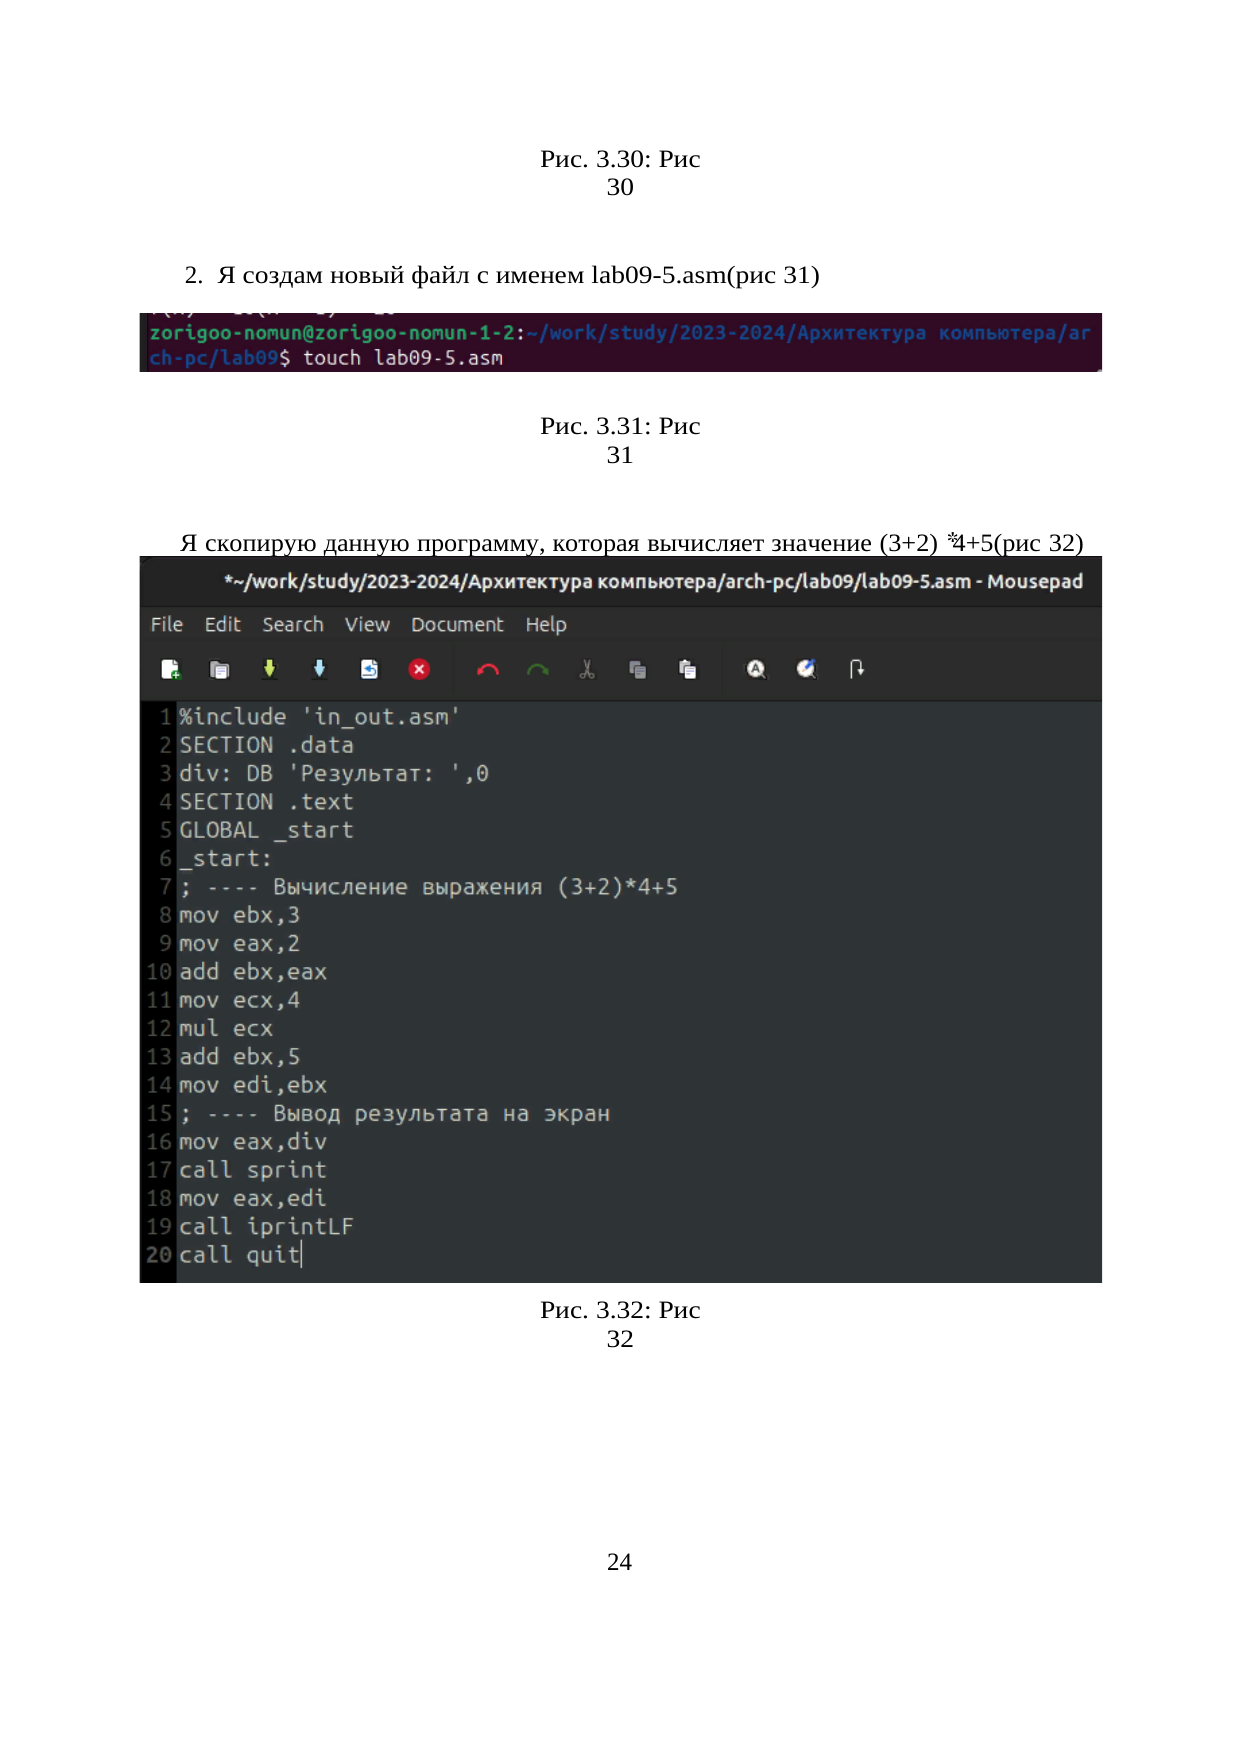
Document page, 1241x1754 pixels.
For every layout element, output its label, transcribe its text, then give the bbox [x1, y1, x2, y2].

text Рис. 3.32: Рис 32 [523, 1296, 717, 1353]
list Я создам новый файл с именем lab09-5.asm(рис 31) [184, 260, 1103, 289]
text Рис. 3.31: Рис 31 [523, 411, 717, 469]
picture [139, 313, 1103, 372]
text Я скопирую данную программу, которая вычисляет значение (3+2) 4+5(рис 32) [180, 528, 1103, 556]
text Рис. 3.30: Рис 30 [523, 144, 717, 201]
picture [139, 556, 1103, 1283]
